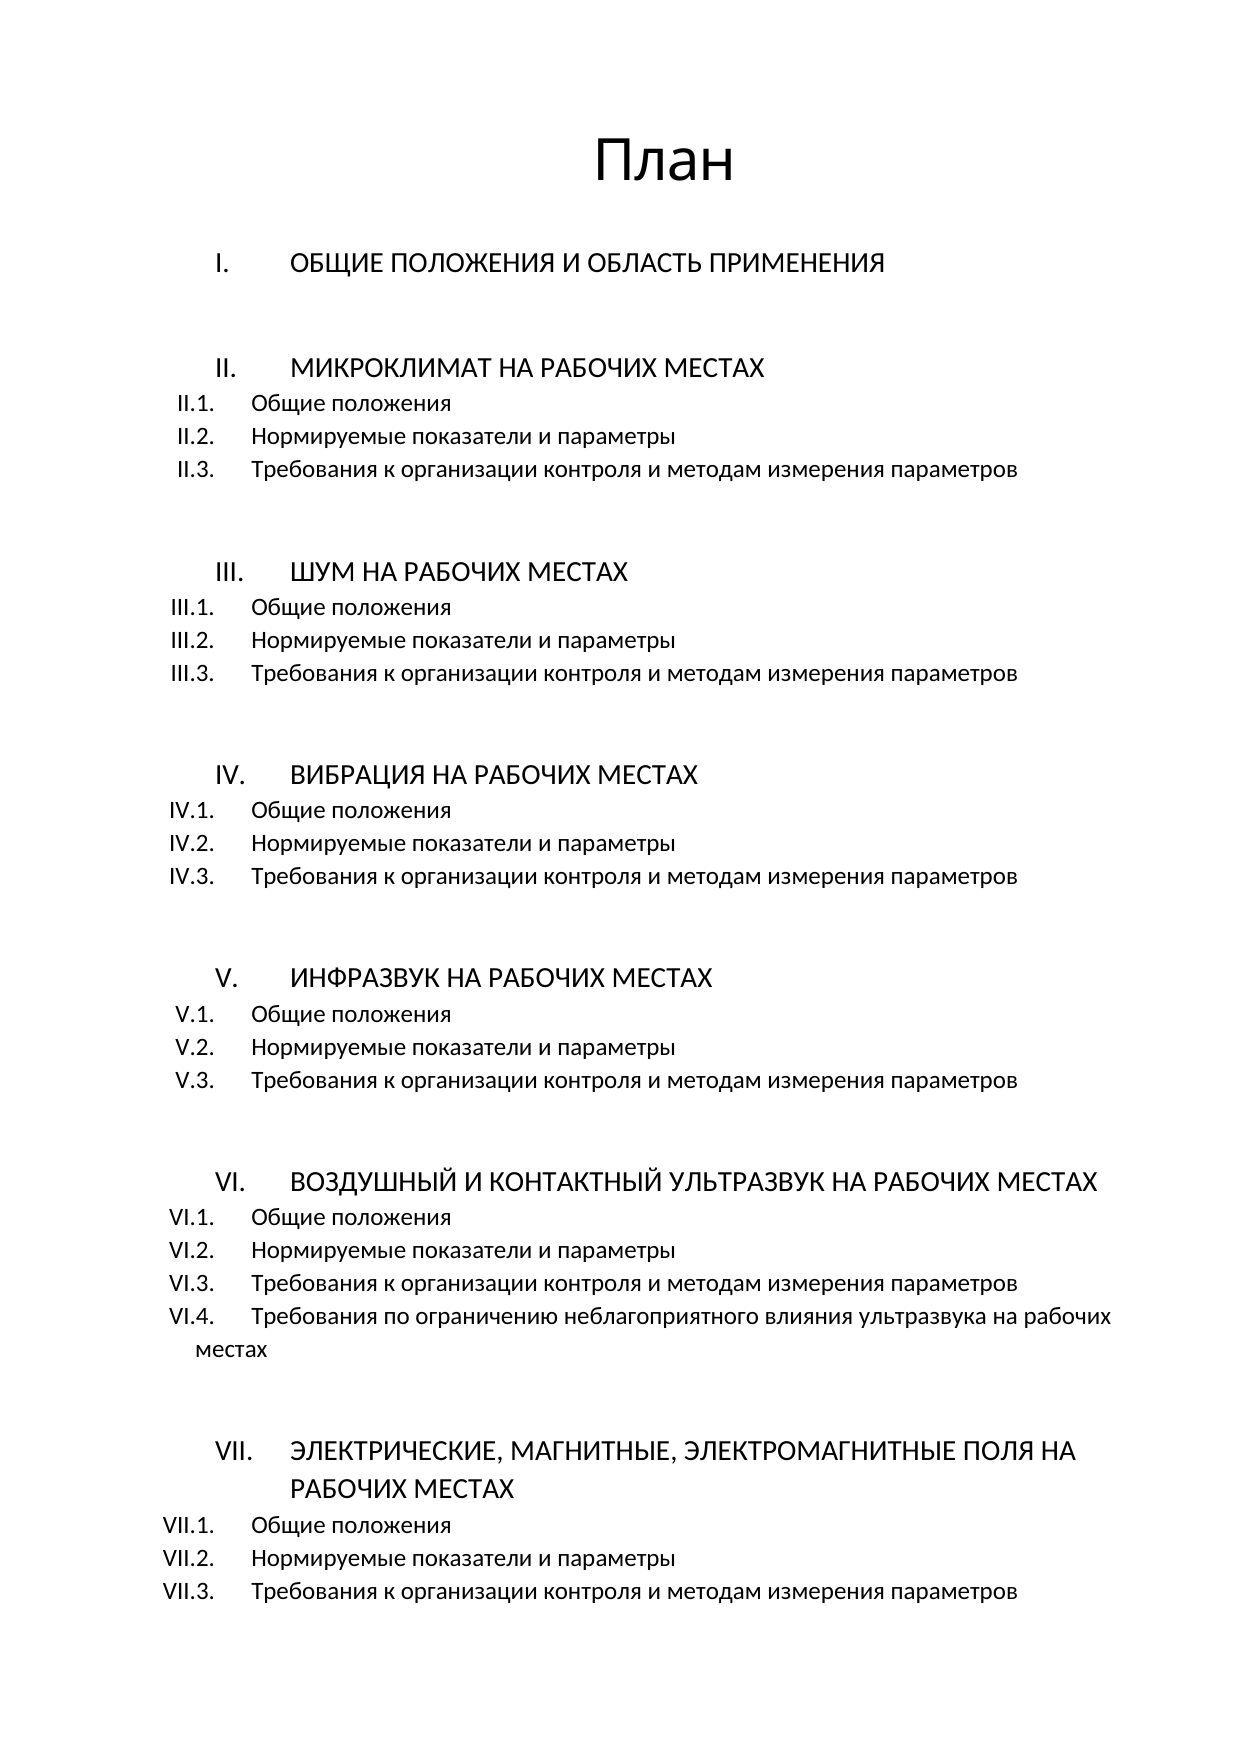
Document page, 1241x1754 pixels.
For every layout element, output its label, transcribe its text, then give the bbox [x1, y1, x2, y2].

list Нормируемые показатели и параметры [195, 1031, 1152, 1061]
list Нормируемые показатели и параметры [195, 1234, 1152, 1265]
list Требования к организации контроля и методам измерения параметров [195, 657, 1152, 687]
list Требования к организации контроля и методам измерения параметров [195, 453, 1152, 484]
list Нормируемые показатели и параметры [195, 827, 1152, 858]
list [195, 1575, 1152, 1605]
list Требования к организации контроля и методам измерения параметров [195, 1267, 1152, 1298]
list ОБЩИЕ ПОЛОЖЕНИЯ И ОБЛАСТЬ ПРИМЕНЕНИЯ [215, 244, 1152, 280]
list Общие положения [195, 794, 1152, 825]
list Требования по ограничению неблагоприятного влияния ультразвука на рабочих местах [195, 1300, 1152, 1363]
list Общие положения [195, 1201, 1152, 1232]
list Требования к организации контроля и методам измерения параметров [195, 1064, 1152, 1094]
list Общие положения [195, 591, 1152, 622]
list ИНФРАЗВУК НА РАБОЧИХ МЕСТАХ [215, 959, 1152, 995]
list ШУМ НА РАБОЧИХ МЕСТАХ [215, 553, 1152, 588]
list Общие положения [195, 388, 1152, 418]
list МИКРОКЛИМАТ НА РАБОЧИХ МЕСТАХ [215, 349, 1152, 385]
list Нормируемые показатели и параметры [195, 1542, 1152, 1572]
list Требования к организации контроля и методам измерения параметров [195, 860, 1152, 891]
list Нормируемые показатели и параметры [195, 421, 1152, 451]
list Общие положения [195, 998, 1152, 1028]
list ВИБРАЦИЯ НА РАБОЧИХ МЕСТАХ [215, 756, 1152, 792]
list ЭЛЕКТРИЧЕСКИЕ, МАГНИТНЫЕ, ЭЛЕКТРОМАГНИТНЫЕ ПОЛЯ НА РАБОЧИХ МЕСТАХ [215, 1432, 1152, 1506]
list ВОЗДУШНЫЙ И КОНТАКТНЫЙ УЛЬТРАЗВУК НА РАБОЧИХ МЕСТАХ [215, 1163, 1152, 1198]
list Общие положения [195, 1509, 1152, 1539]
title План [177, 118, 1152, 198]
list Нормируемые показатели и параметры [195, 624, 1152, 654]
